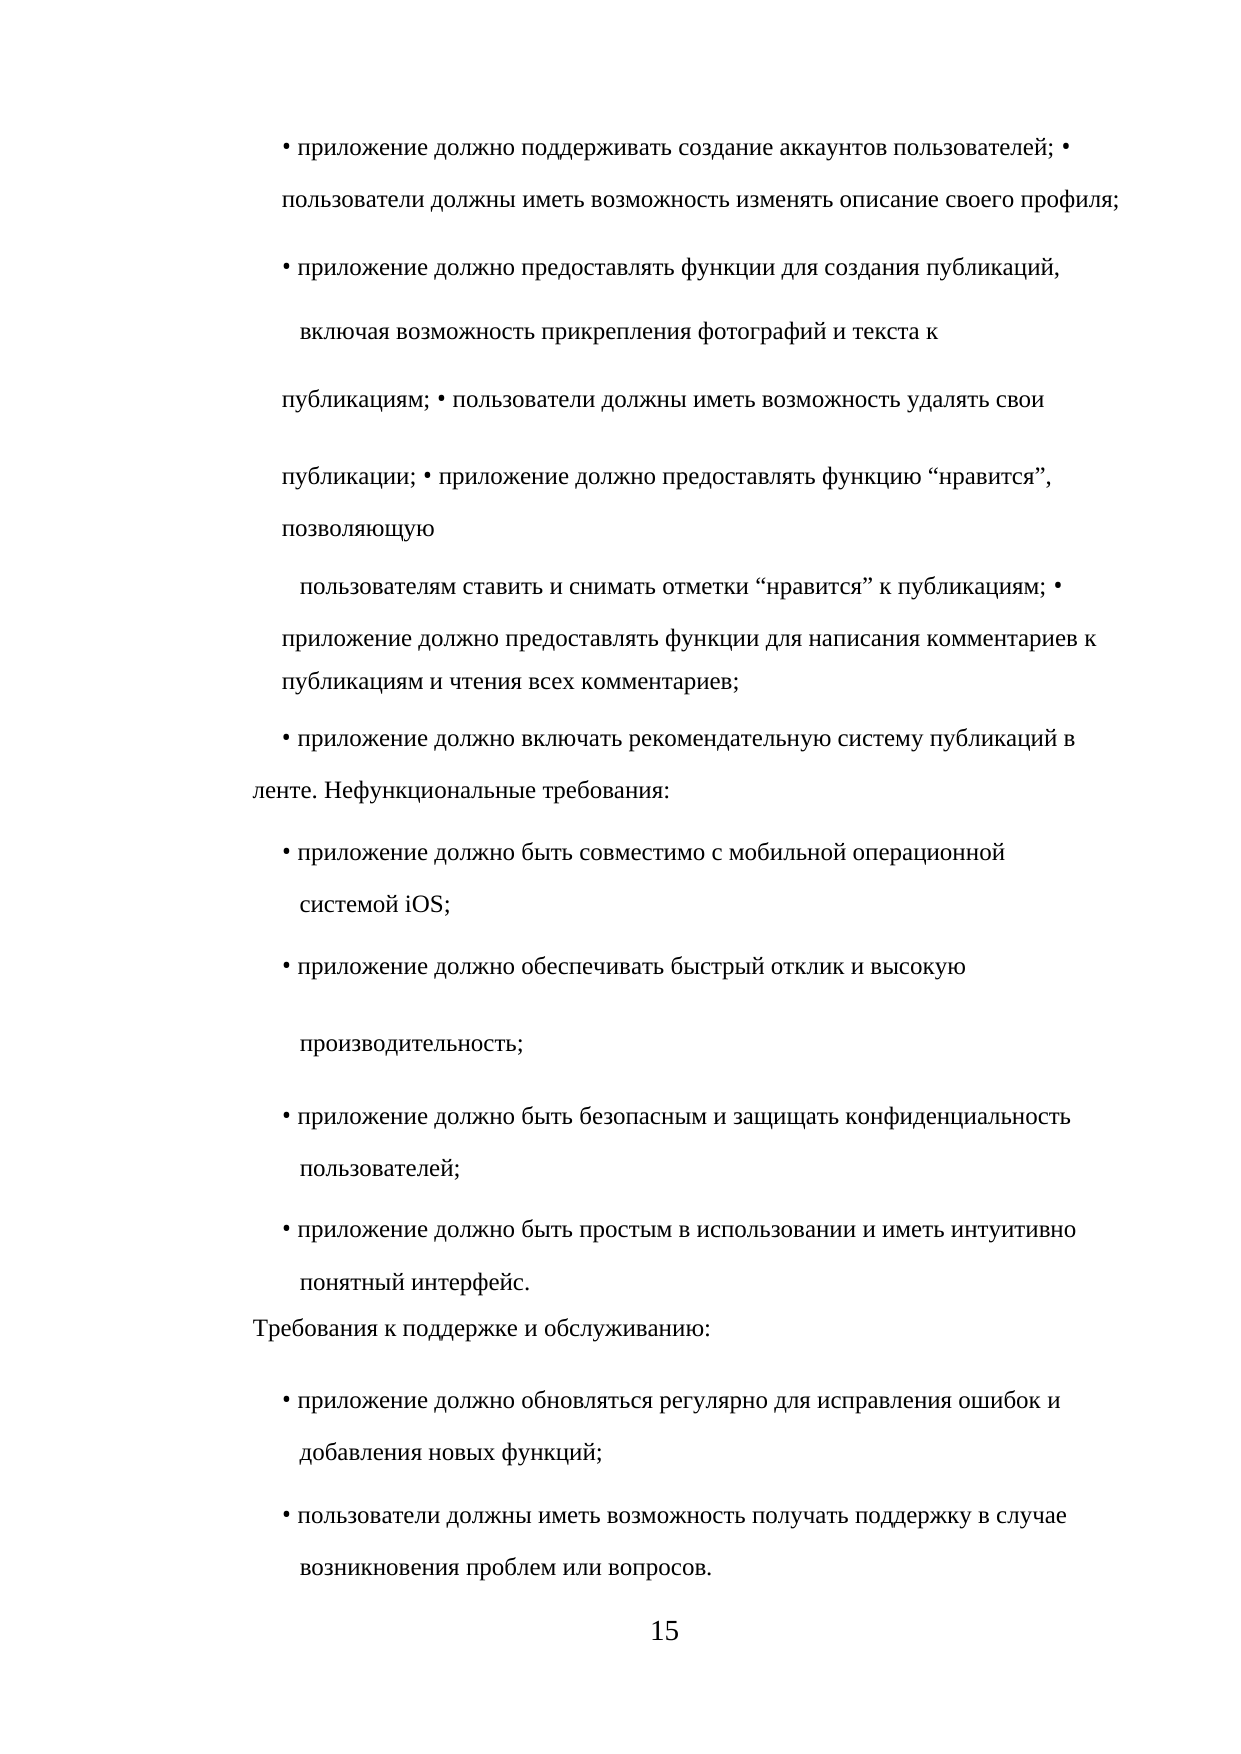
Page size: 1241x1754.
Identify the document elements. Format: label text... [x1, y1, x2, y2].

text • приложение должно обновляться регулярно для исправления ошибок и добавления новых функций; [282, 1372, 1065, 1466]
text • пользователи должны иметь возможность получать поддержку в случае возникновения проблем или вопросов. [282, 1486, 1072, 1580]
text • приложение должно включать рекомендательную систему публикаций в ленте. Нефункциональные требования: [252, 709, 1145, 804]
text производительность; [299, 1028, 1152, 1057]
text • приложение должно обеспечивать быстрый отклик и высокую [282, 938, 1152, 989]
text • приложение должно быть безопасным и защищать конфиденциальность пользователей; [282, 1087, 1076, 1182]
text пользователям ставить и снимать отметки “нравится” к публикациям; • приложение должно предоставлять функции для написания комментариев к публикациям и чтения всех комментариев; [282, 558, 1117, 695]
text • приложение должно быть простым в использовании и иметь интуитивно понятный интерфейс. [282, 1201, 1081, 1295]
text Требования к поддержке и обслуживанию: [253, 1313, 1152, 1341]
text • приложение должно поддерживать создание аккаунтов пользователей; • пользователи должны иметь возможность изменять описание своего профиля; • приложение должно предоставлять функции для создания публикаций, [282, 118, 1135, 289]
text • приложение должно быть совместимо с мобильной операционной системой iOS; [282, 823, 1109, 918]
text включая возможность прикрепления фотографий и текста к публикациям; • пользователи должны иметь возможность удалять свои публикации; • приложение должно предоставлять функцию “нравится”, позволяющую [282, 316, 1090, 542]
